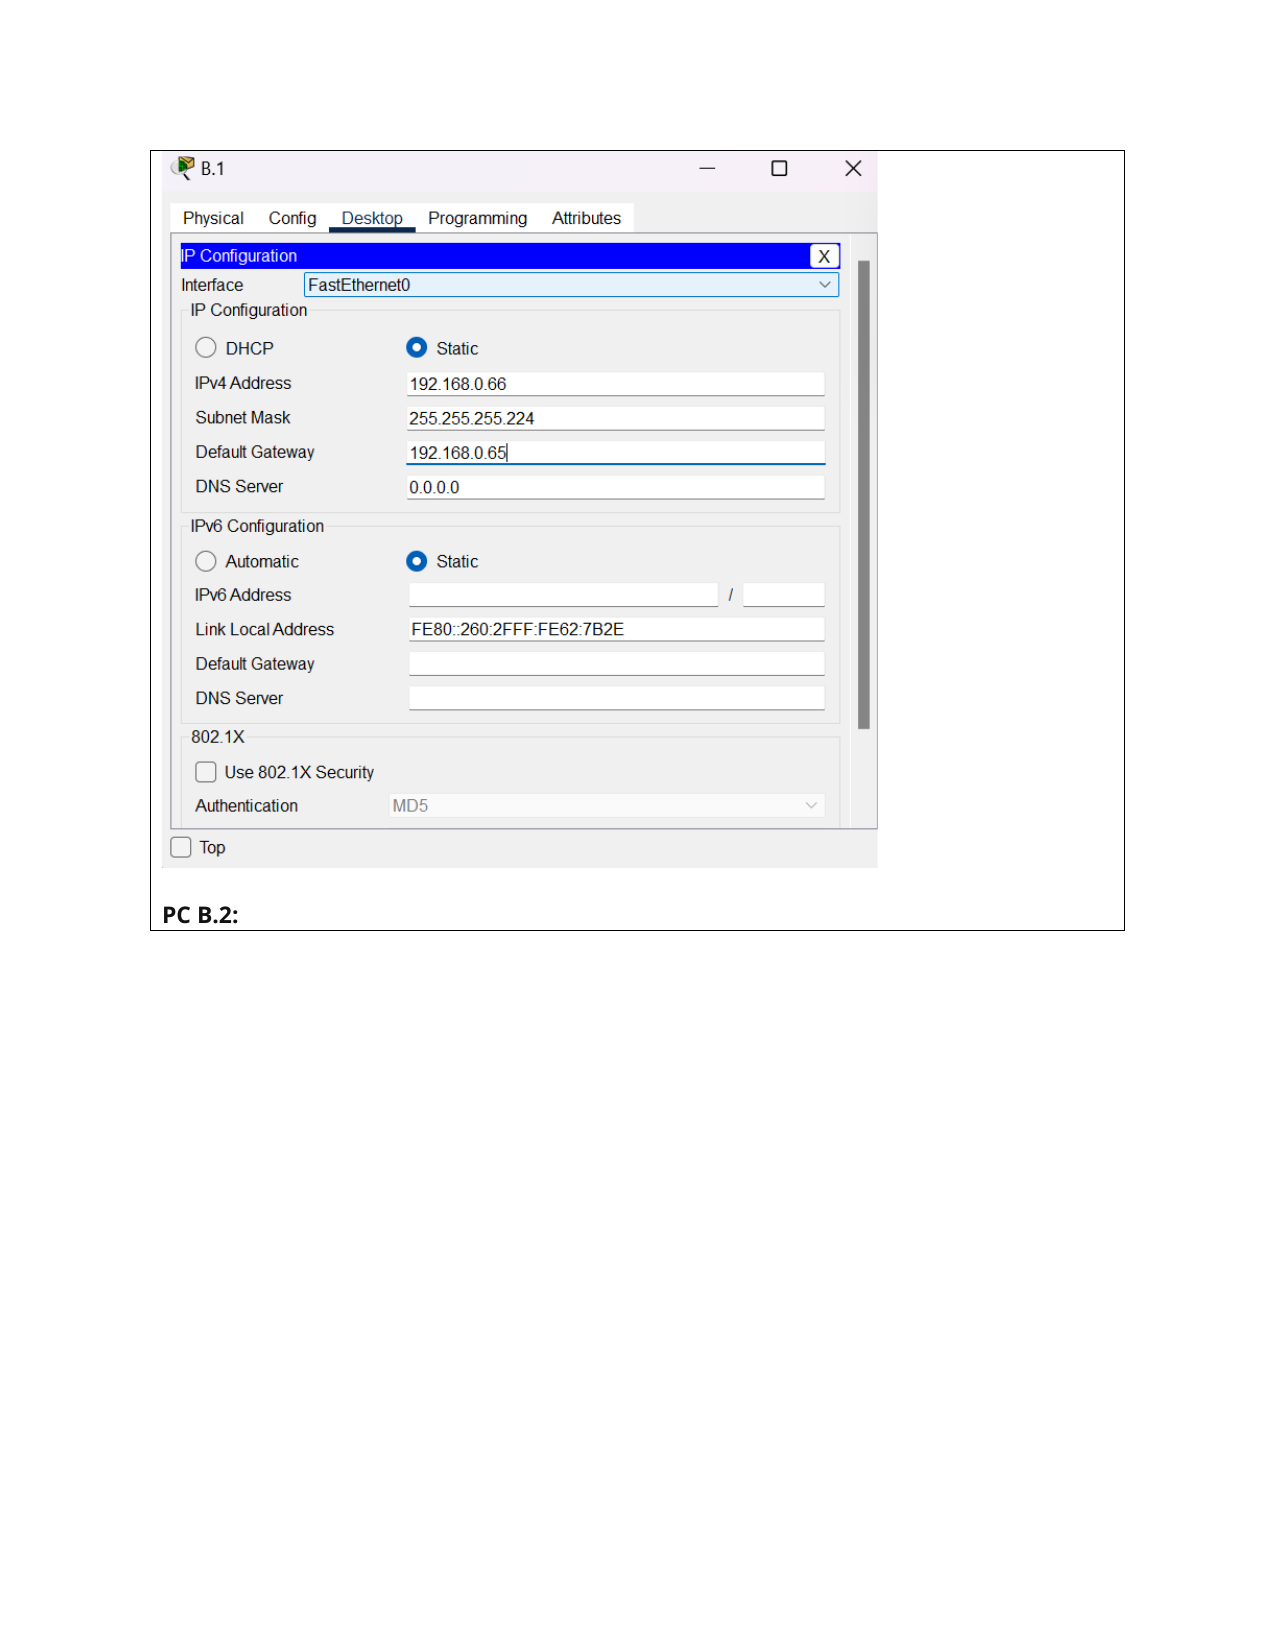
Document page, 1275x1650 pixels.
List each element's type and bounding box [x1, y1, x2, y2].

picture [161, 151, 878, 868]
table_cell [151, 151, 1124, 930]
